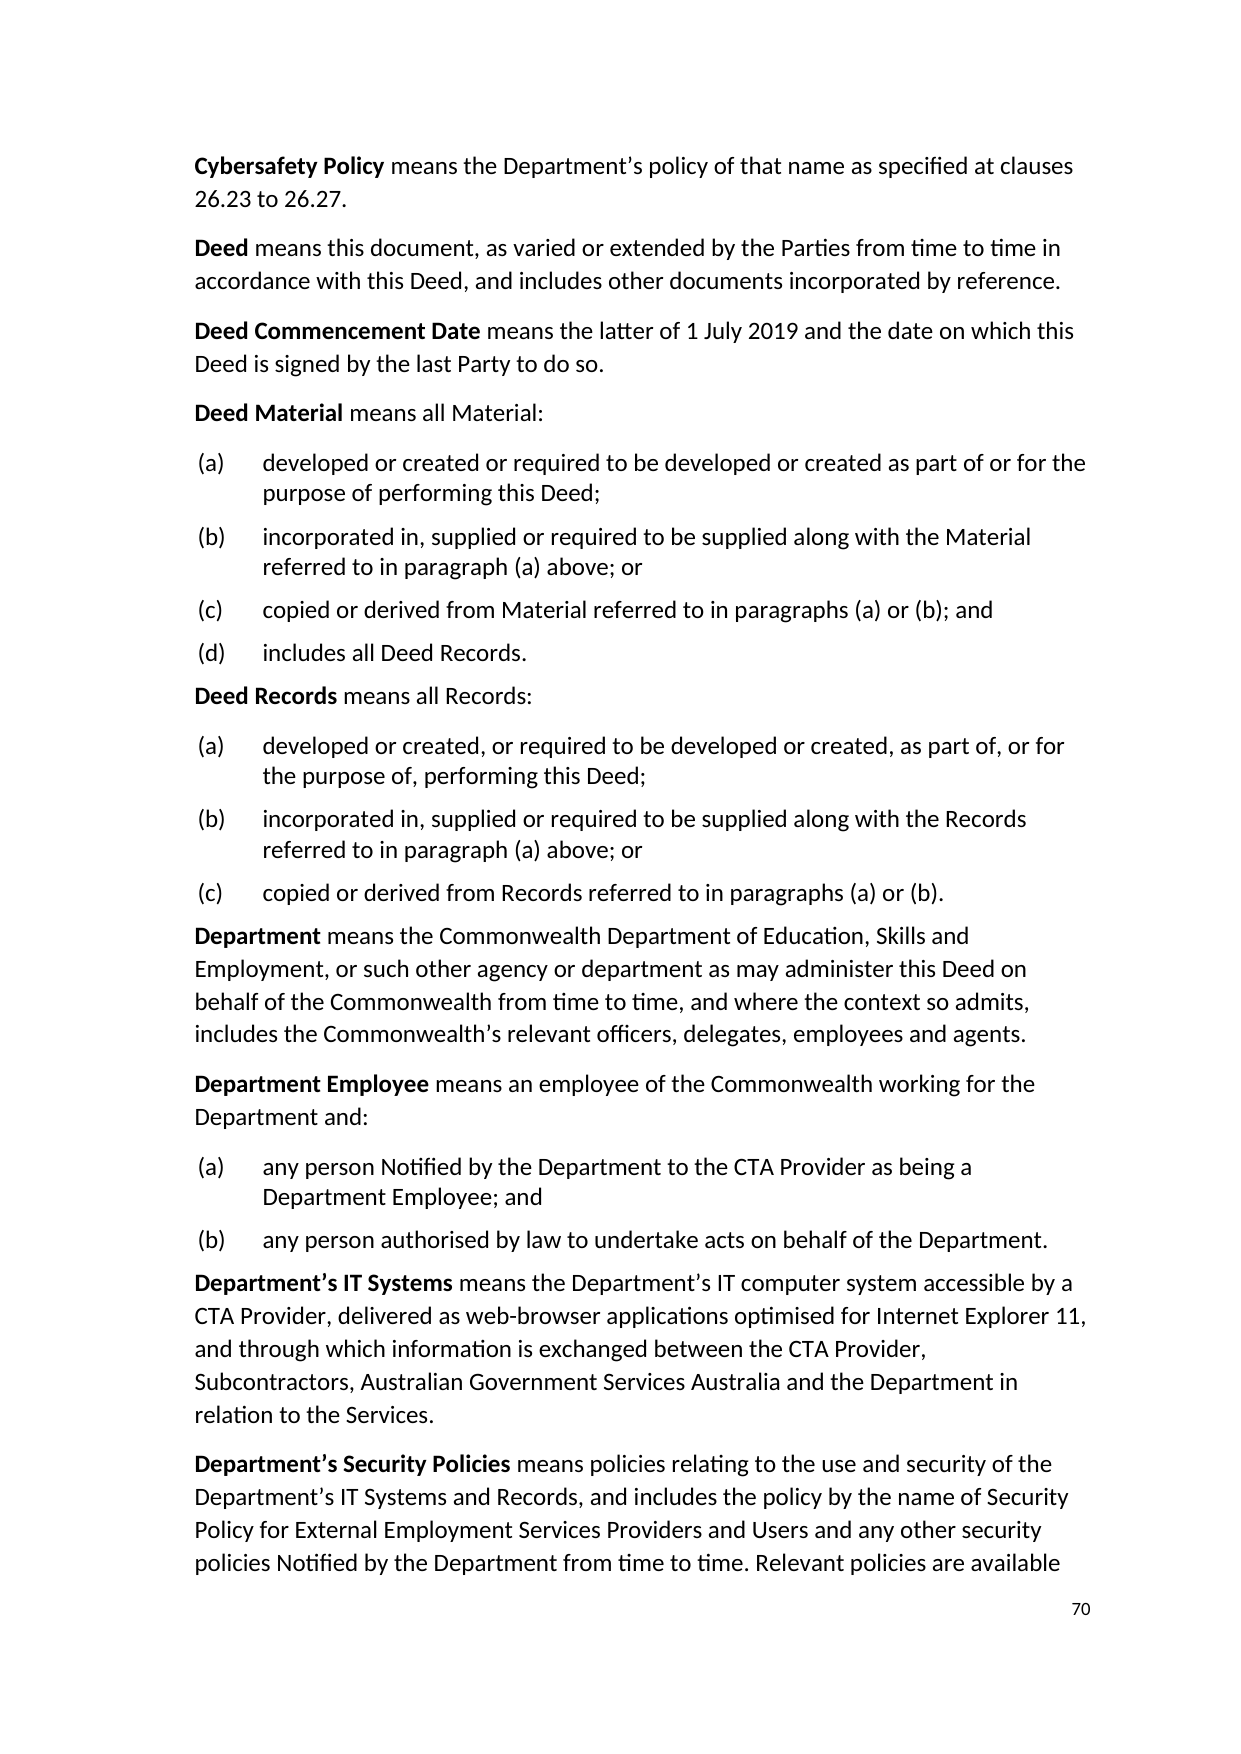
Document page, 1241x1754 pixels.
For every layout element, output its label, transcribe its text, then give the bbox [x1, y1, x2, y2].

list incorporated in, supplied or required to be supplied along with the Records referred to in paragraph (a) above; or [197, 803, 1090, 864]
text Deed Commencement Date means the latter of 1 July 2019 and the date on which this Deed is signed by the last Party to do so. [194, 315, 1090, 378]
text Department’s IT Systems means the Department’s IT computer system accessible by a CTA Provider, delivered as web-browser applications optimised for Internet Explorer 11, and through which information is exchanged between the CTA Provider, Subcontractors, Australian Government Services Australia and the Department in relation to the Services. [194, 1267, 1090, 1429]
list developed or created, or required to be developed or created, as part of, or for the purpose of, performing this Deed; [197, 730, 1090, 791]
text Department means the Commonwealth Department of Education, Skills and Employment, or such other agency or department as may administer this Deed on behalf of the Commonwealth from time to time, and where the context so admits, includes the Commonwealth’s relevant officers, delegates, employees and agents. [194, 920, 1090, 1049]
text Deed means this document, as varied or extended by the Parties from time to time in accordance with this Deed, and includes other documents incorporated by reference. [194, 232, 1090, 296]
list developed or created or required to be developed or created as part of or for the purpose of performing this Deed; [197, 447, 1090, 508]
list any person authorised by law to undertake acts on behalf of the Department. [197, 1224, 1090, 1255]
list copied or derived from Records referred to in paragraphs (a) or (b). [197, 877, 1090, 907]
list copied or derived from Material referred to in paragraphs (a) or (b); and [197, 594, 1090, 625]
text Department Employee means an employee of the Commonwealth working for the Department and: [194, 1068, 1090, 1132]
list includes all Deed Records. [197, 637, 1090, 668]
text Deed Records means all Records: [194, 680, 1090, 711]
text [194, 1448, 1090, 1578]
list incorporated in, supplied or required to be supplied along with the Material referred to in paragraph (a) above; or [197, 521, 1090, 582]
text Deed Material means all Material: [194, 397, 1090, 428]
text Cybersafety Policy means the Department’s policy of that name as specified at clauses 26.23 to 26.27. [194, 150, 1090, 213]
list any person Notified by the Department to the CTA Provider as being a Department Employee; and [197, 1151, 1090, 1212]
